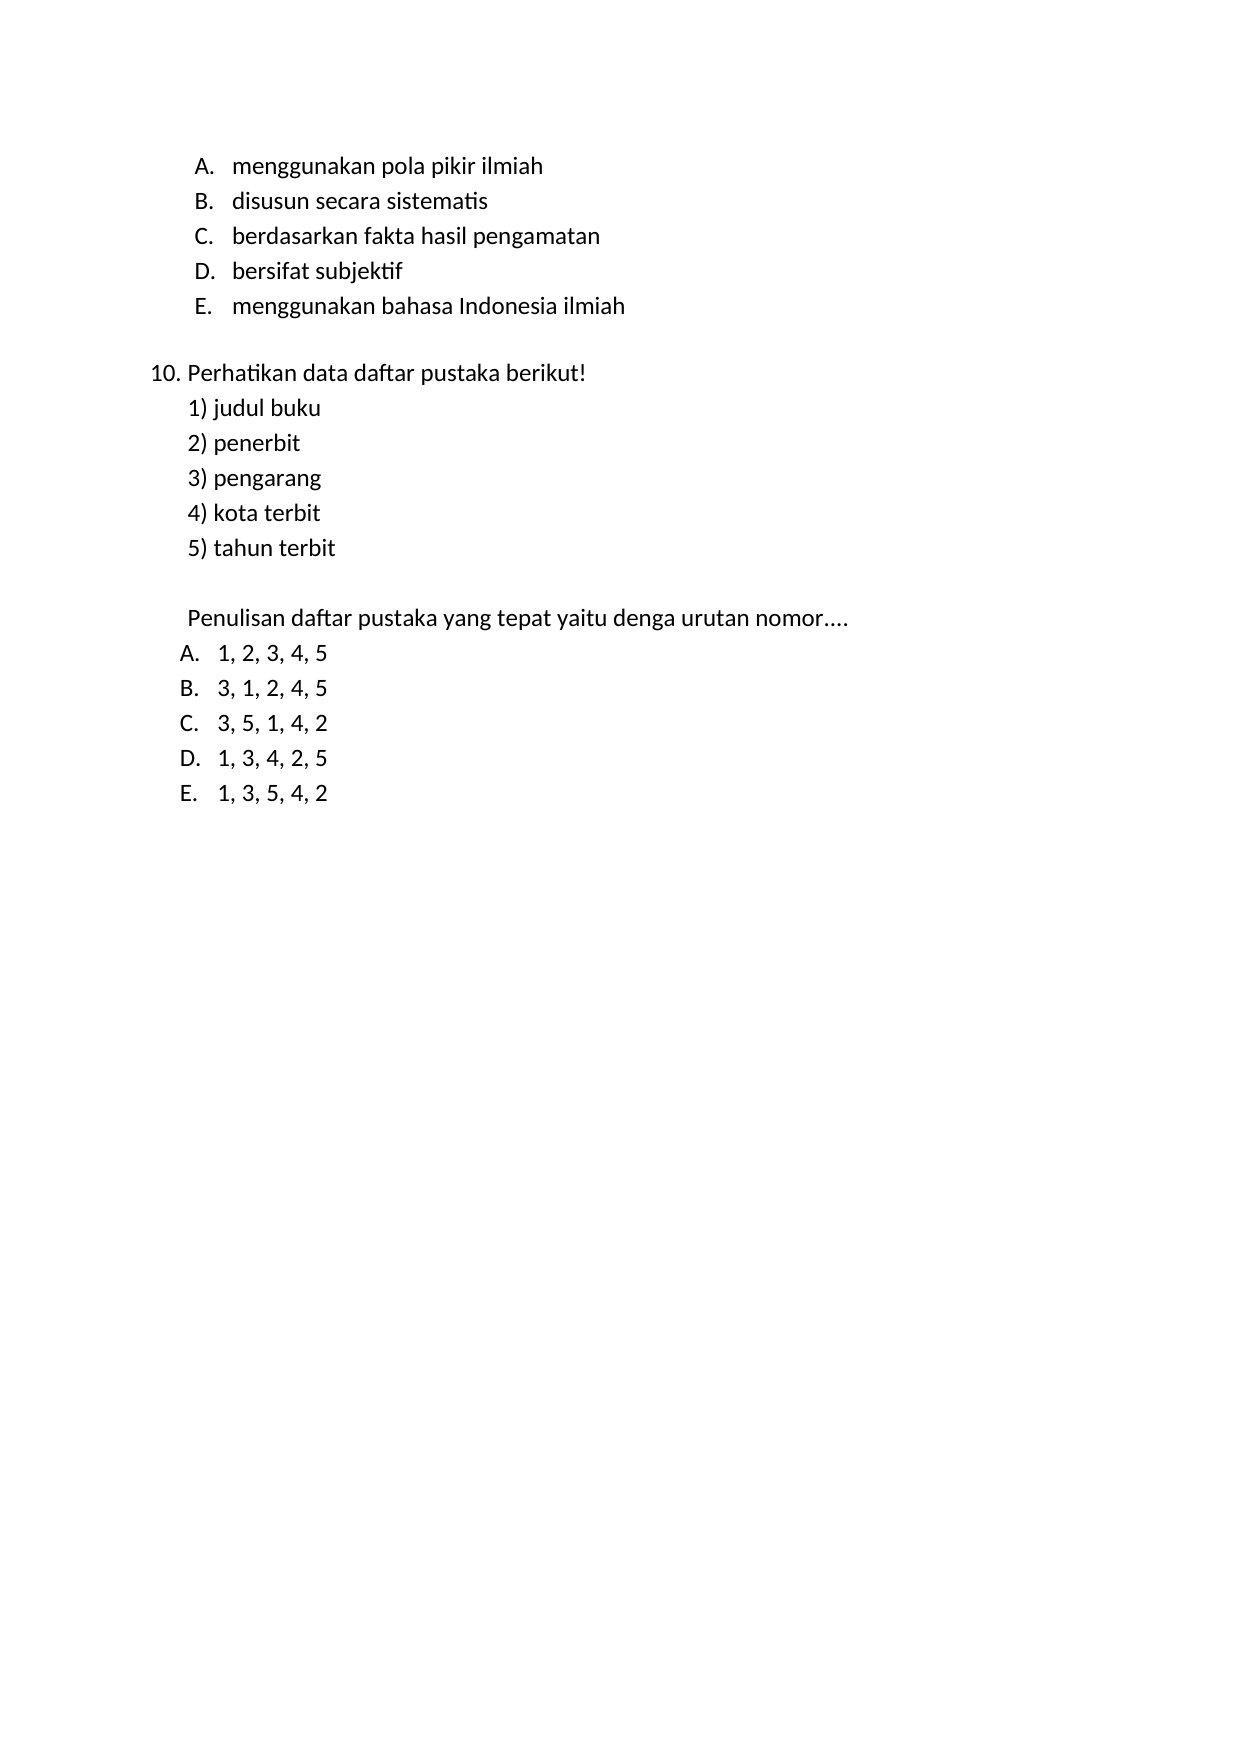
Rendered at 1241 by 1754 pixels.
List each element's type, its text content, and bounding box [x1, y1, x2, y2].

list bersifat subjektif [194, 255, 1090, 286]
list 1, 3, 5, 4, 2 [179, 777, 1090, 807]
list disusun secara sistematis [194, 185, 1090, 216]
list menggunakan bahasa Indonesia ilmiah [194, 290, 1090, 353]
list menggunakan pola pikir ilmiah [194, 150, 1090, 181]
list 3, 1, 2, 4, 5 [179, 672, 1090, 702]
list 1, 2, 3, 4, 5 [179, 637, 1090, 667]
list 3, 5, 1, 4, 2 [179, 707, 1090, 737]
list Perhatikan data daftar pustaka berikut! 1) judul buku 2) penerbit 3) pengarang 4) kota terbit 5) tahun terbit [150, 357, 1090, 562]
list 1, 3, 4, 2, 5 [179, 742, 1090, 772]
list Penulisan daftar pustaka yang tepat yaitu denga urutan nomor.... [187, 567, 1090, 632]
list berdasarkan fakta hasil pengamatan [194, 220, 1090, 251]
